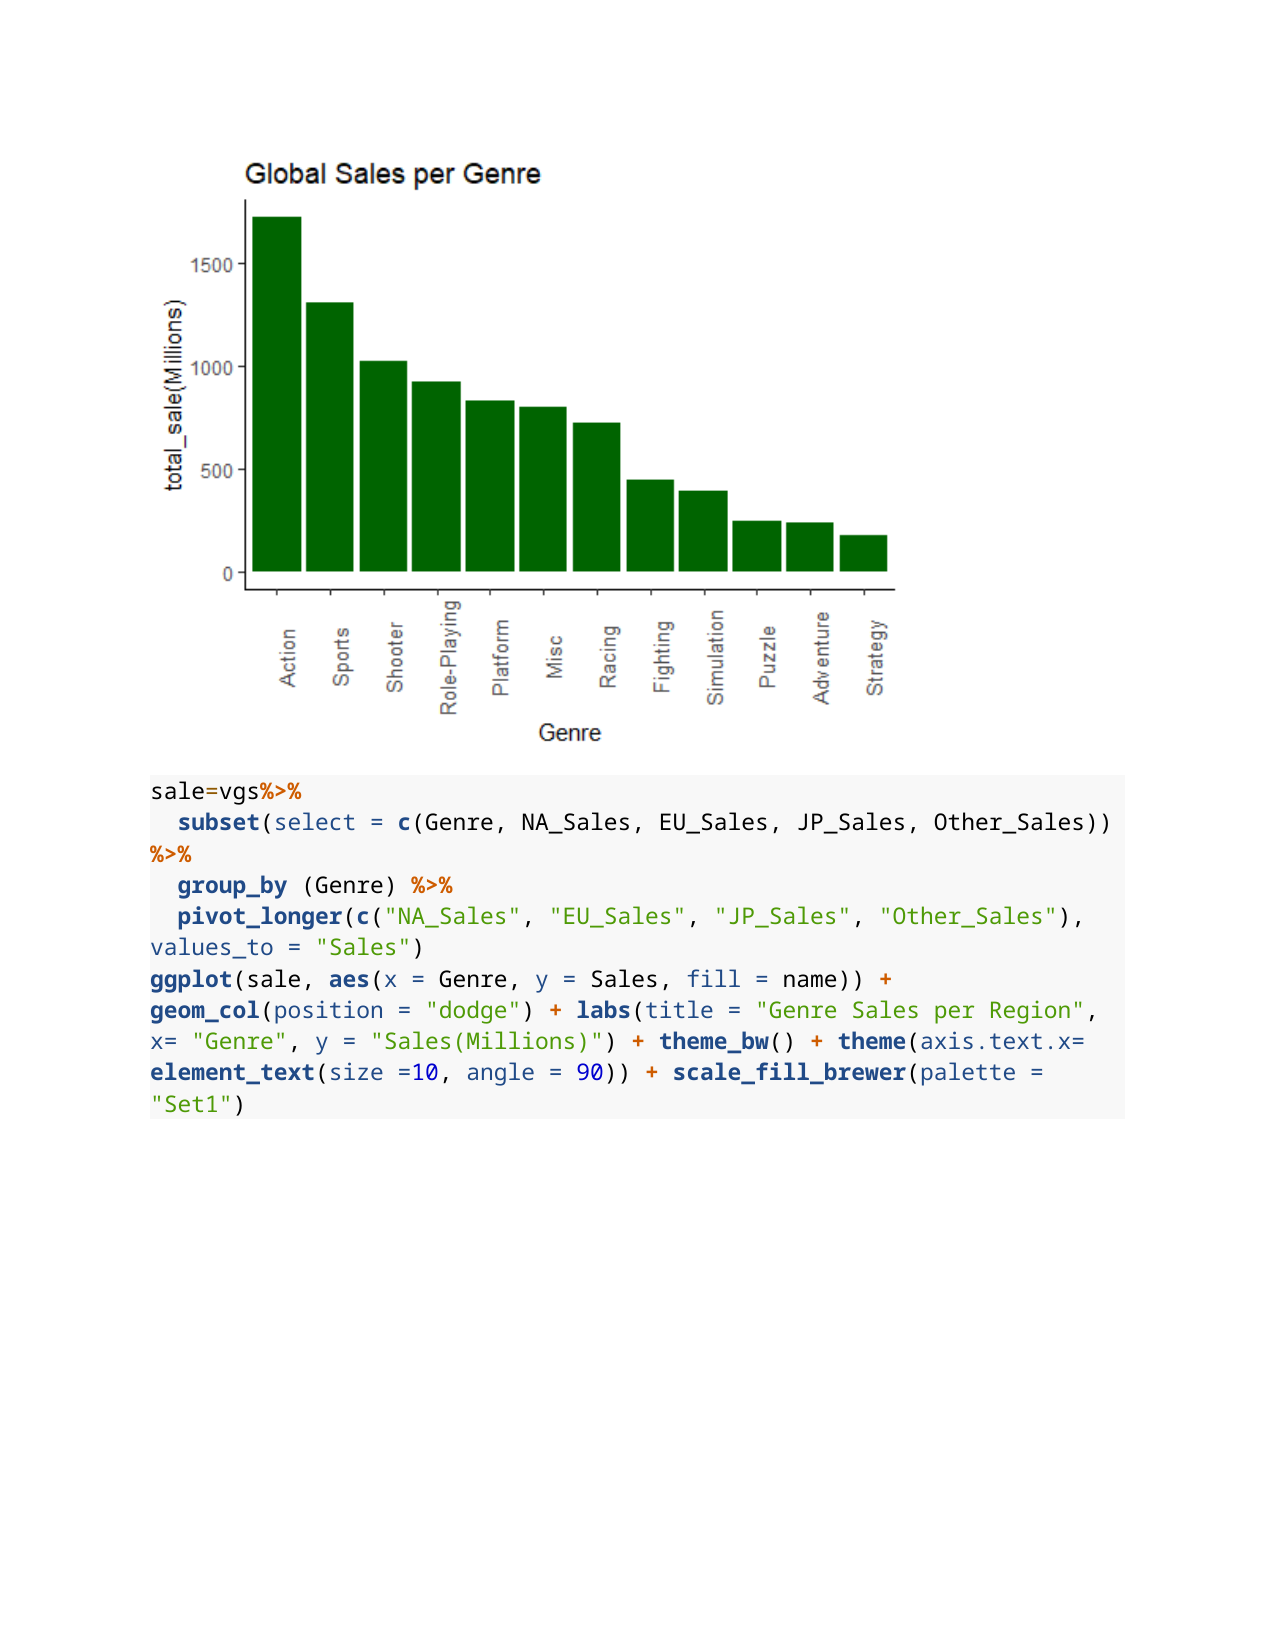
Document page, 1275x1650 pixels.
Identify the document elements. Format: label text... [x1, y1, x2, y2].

text sale=vgs%>% subset(select = c(Genre, NA_Sales, EU_Sales, JP_Sales, Other_Sales)) %>% group_by (Genre) %>% pivot_longer(c("NA_Sales", "EU_Sales", "JP_Sales", "Other_Sales"), values_to = "Sales") ggplot(sale, aes(x = Genre, y = Sales, fill = name)) + geom_col(position = "dodge") + labs(title = "Genre Sales per Region", x= "Genre", y = "Sales(Millions)") + theme_bw() + theme(axis.text.x= element_text(size =10, angle = 90)) + scale_fill_brewer(palette = "Set1") [191, 775, 1125, 1119]
picture [150, 150, 908, 757]
